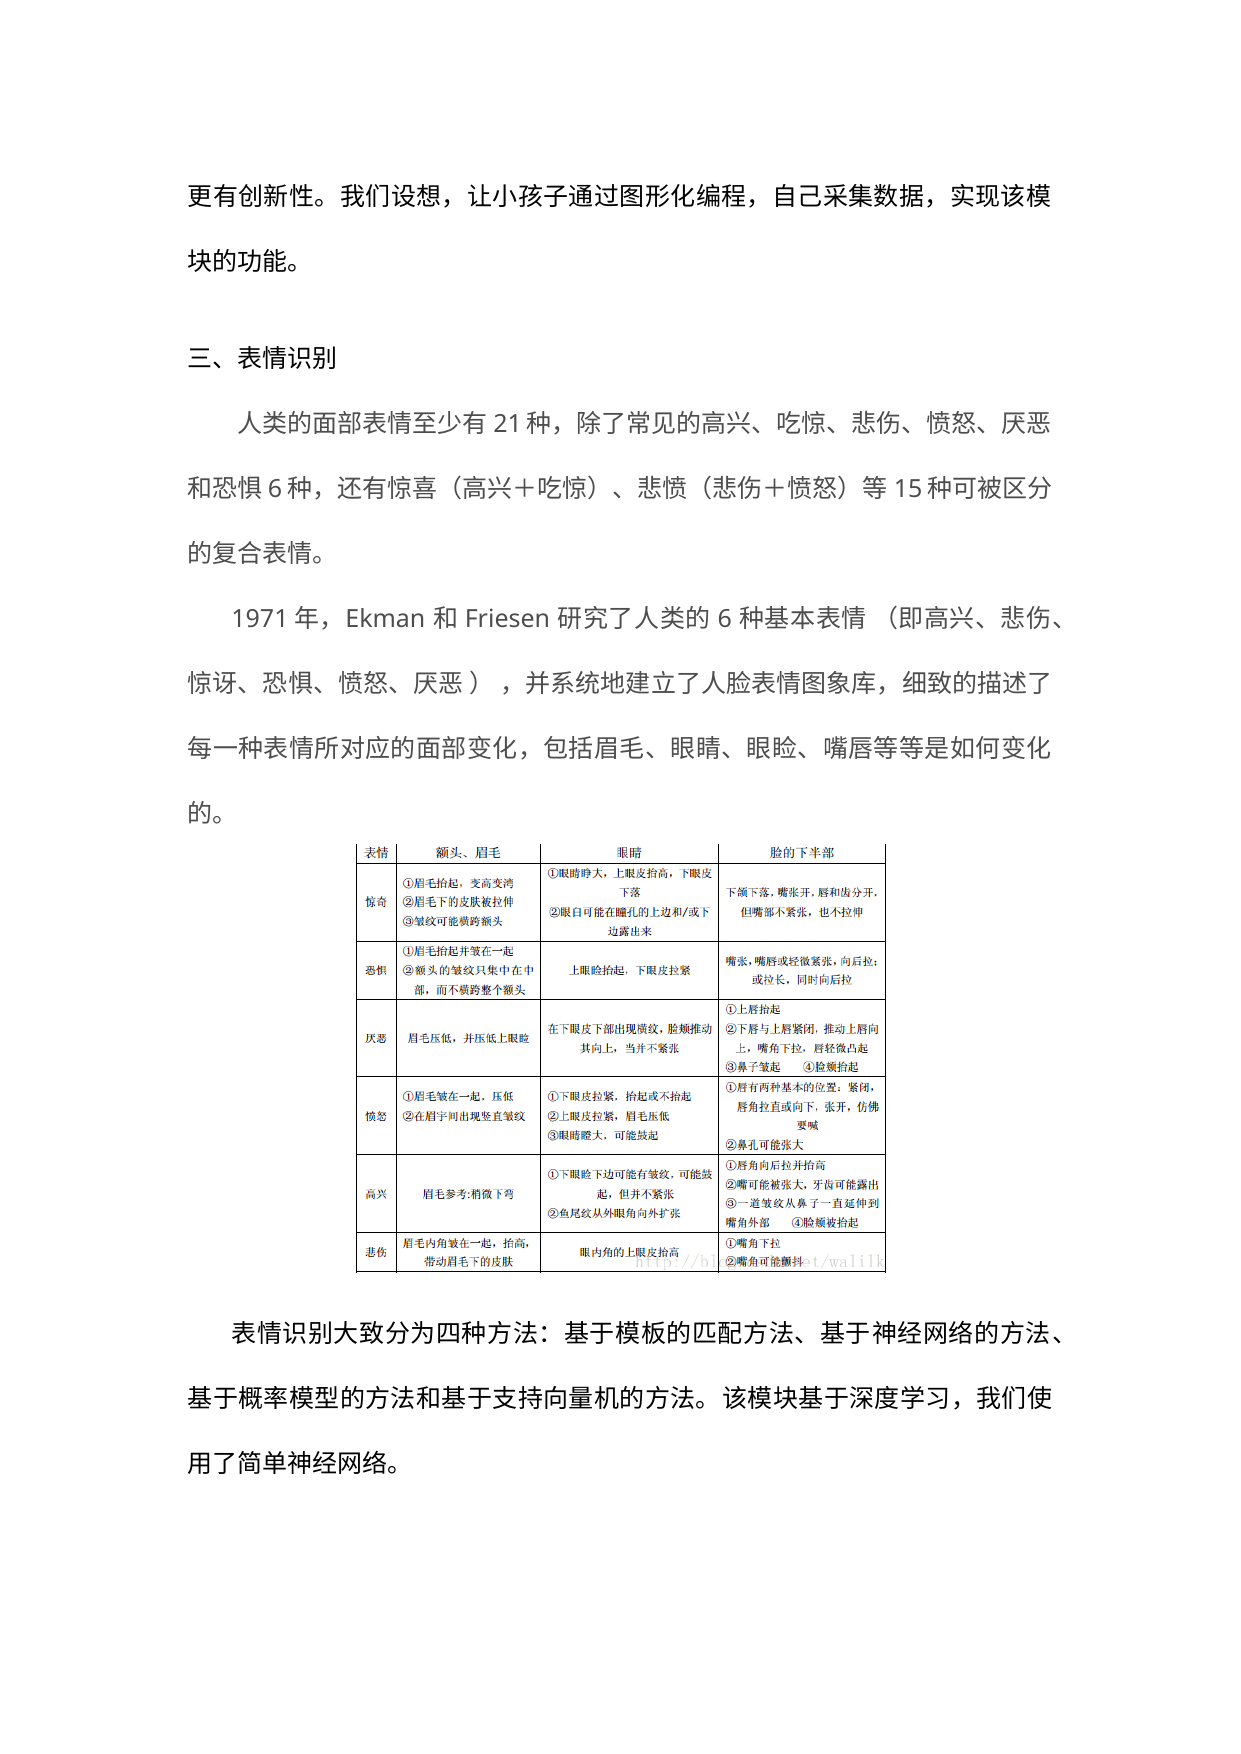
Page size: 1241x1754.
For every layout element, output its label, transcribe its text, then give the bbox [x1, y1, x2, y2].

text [187, 162, 1053, 292]
text 1971年，Ekman 和 Friesen 研究了人类的 6 种基本表情 （即高兴、悲伤、惊讶、恐惧、愤怒、厌恶 ） ，并系统地建立了人脸表情图象库，细致的描述了每一种表情所对应的面部变化，包括眉毛、眼睛、眼睑、嘴唇等等是如何变化的。 [187, 584, 1053, 844]
picture [348, 844, 892, 1279]
text 表情识别大致分为四种方法：基于模板的匹配方法、基于神经网络的方法、基于概率模型的方法和基于支持向量机的方法。该模块基于深度学习，我们使用了简单神经网络。 [187, 1299, 1053, 1494]
list 表情识别 人类的面部表情至少有21种，除了常见的高兴、吃惊、悲伤、愤怒、厌恶和恐惧6种，还有惊喜（高兴＋吃惊）、悲愤（悲伤＋愤怒）等15种可被区分的复合表情。 [187, 324, 1053, 584]
